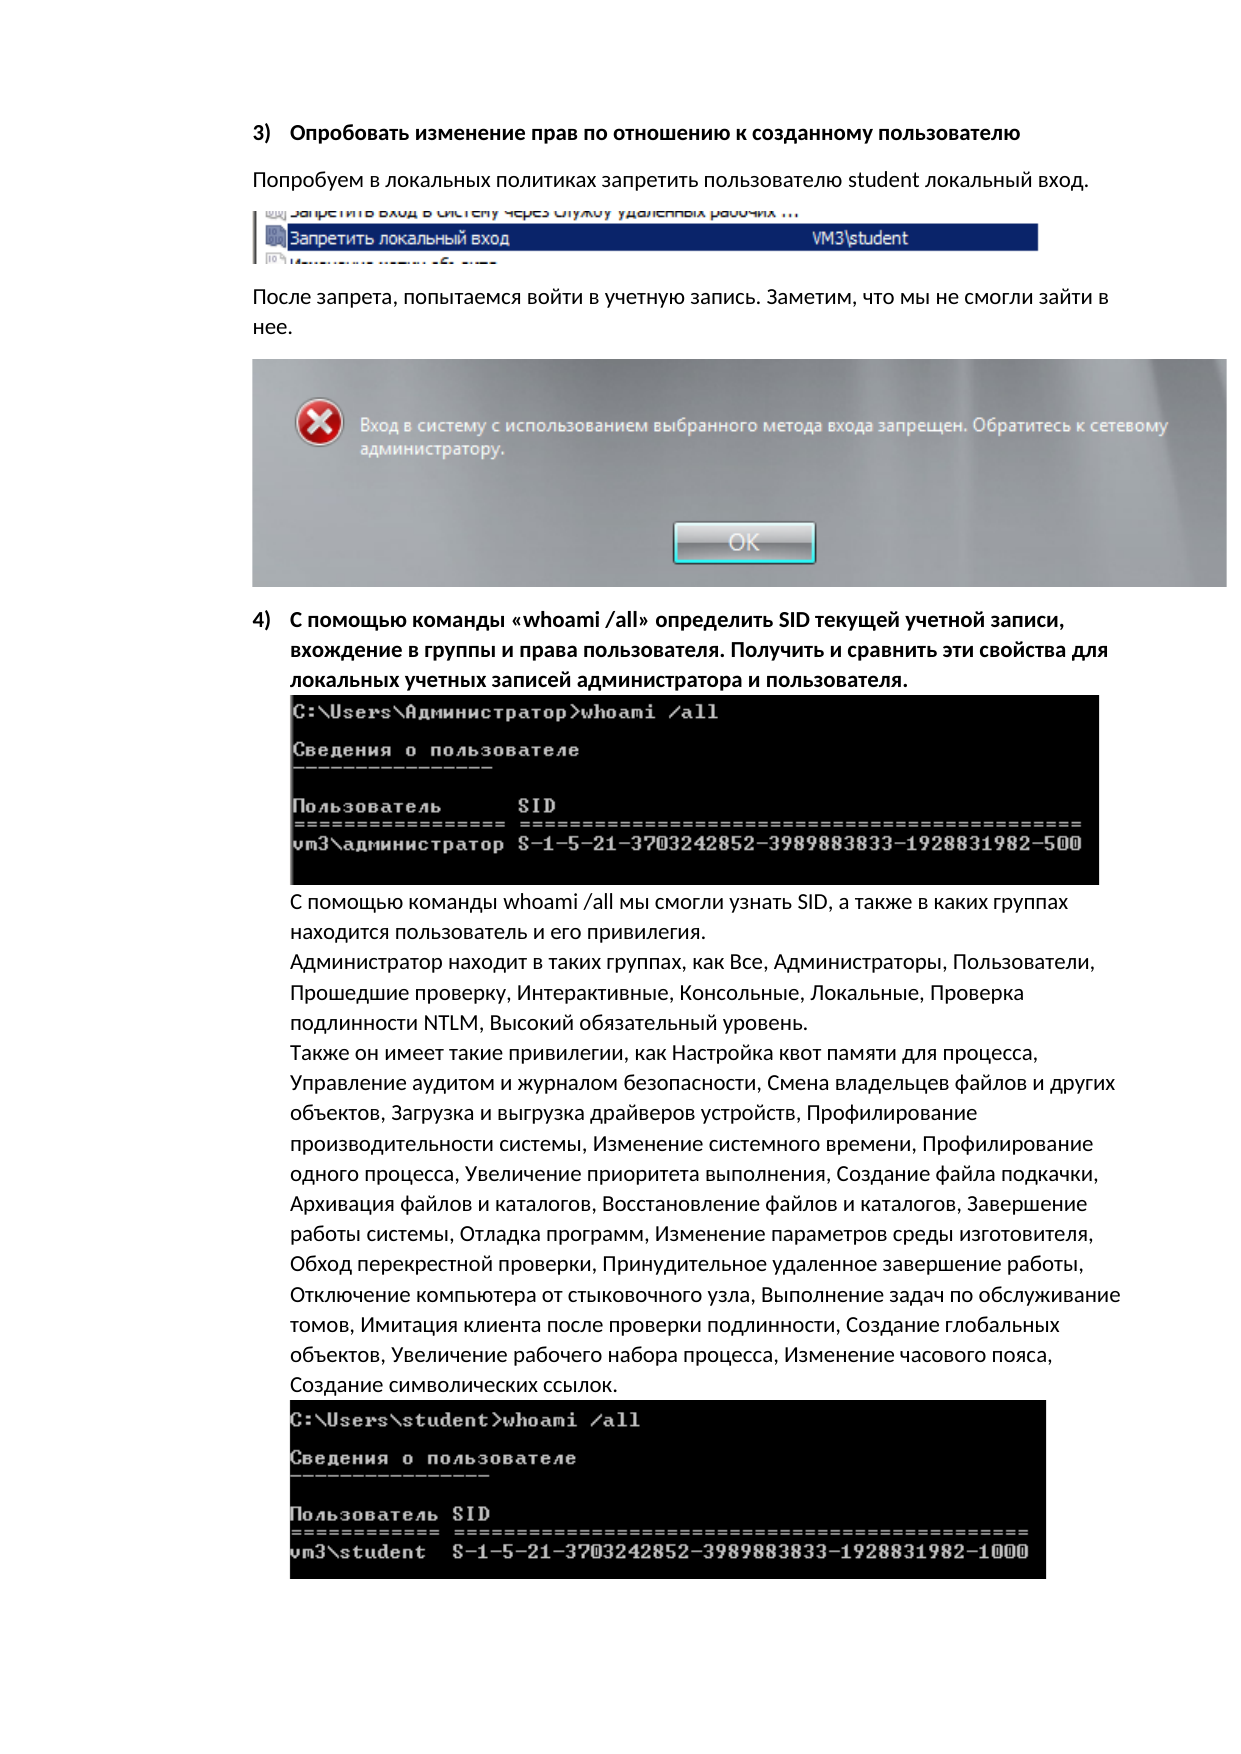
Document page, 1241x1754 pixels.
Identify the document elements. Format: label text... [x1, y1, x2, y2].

picture [252, 211, 1068, 264]
list Администратор находит в таких группах, как Все, Администраторы, Пользователи, Прошедшие проверку, Интерактивные, Консольные, Локальные, Проверка подлинности NTLM, Высокий обязательный уровень. [290, 947, 1152, 1036]
picture [252, 359, 1227, 587]
list С помощью команды «whoami /all» определить SID текущей учетной записи, вхождение в группы и права пользователя. Получить и сравнить эти свойства для локальных учетных записей администратора и пользователя. [252, 605, 1152, 694]
text Попробуем в локальных политиках запретить пользователю student локальный вход. [252, 165, 1152, 193]
picture [289, 1400, 1047, 1579]
text После запрета, попытаемся войти в учетную запись. Заметим, что мы не смогли зайти в нее. [252, 282, 1152, 341]
list С помощью команды whoami /all мы смогли узнать SID, а также в каких группах находится пользователь и его привилегия. [290, 887, 1152, 945]
picture [289, 695, 1100, 885]
list Опробовать изменение прав по отношению к созданному пользователю [252, 118, 1152, 146]
list Также он имеет такие привилегии, как Настройка квот памяти для процесса, Управление аудитом и журналом безопасности, Смена владельцев файлов и других объектов, Загрузка и выгрузка драйверов устройств, Профилирование производительности системы, Изменение системного времени, Профилирование одного процесса, Увеличение приоритета выполнения, Создание файла подкачки, Архивация файлов и каталогов, Восстановление файлов и каталогов, Завершение работы системы, Отладка программ, Изменение параметров среды изготовителя, Обход перекрестной проверки, Принудительное удаленное завершение работы, Отключение компьютера от стыковочного узла, Выполнение задач по обслуживание томов, Имитация клиента после проверки подлинности, Создание глобальных объектов, Увеличение рабочего набора процесса, Изменение часового пояса, Создание символических ссылок. [290, 1038, 1152, 1398]
